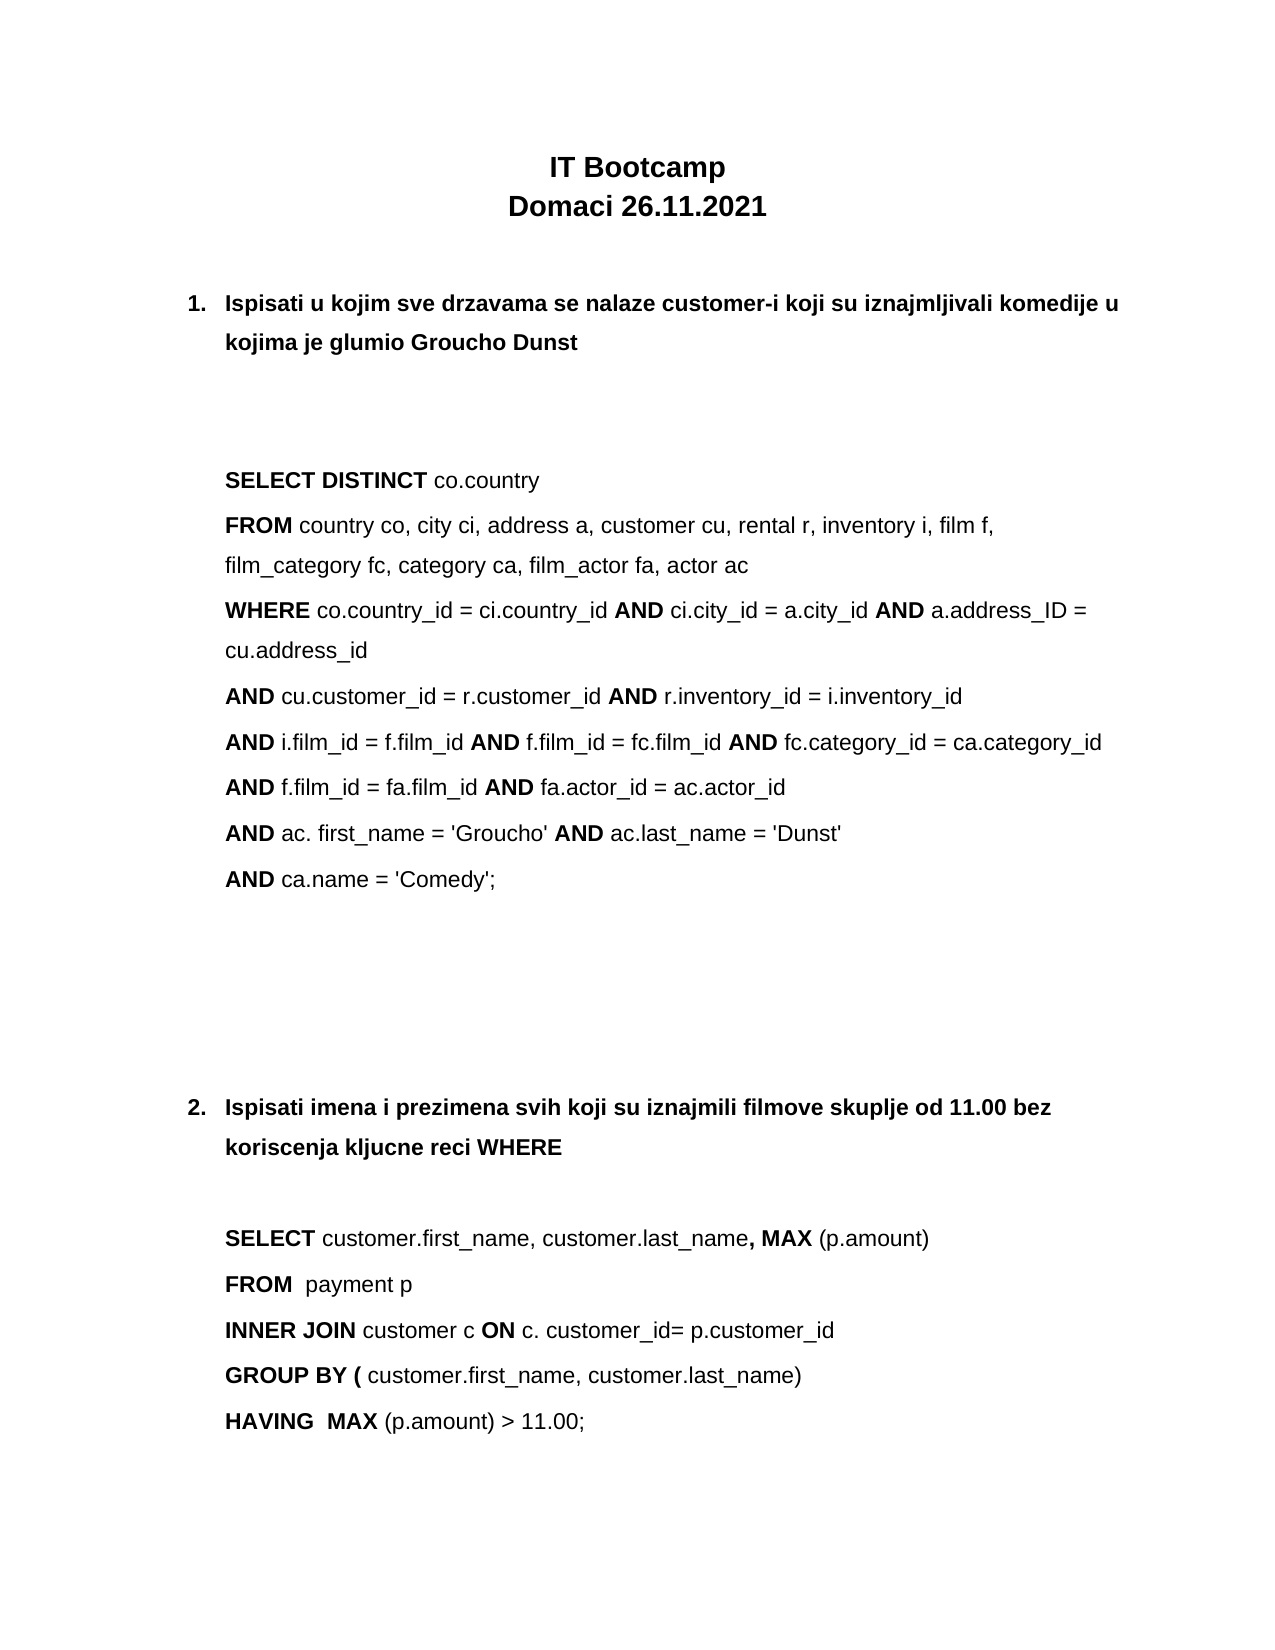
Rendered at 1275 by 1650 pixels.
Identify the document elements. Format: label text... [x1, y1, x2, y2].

text AND ac. first_name = 'Groucho' AND ac.last_name = 'Dunst' [150, 820, 1125, 846]
list Ispisati imena i prezimena svih koji su iznajmili filmove skuplje od 11.00 bez koriscenja kljucne reci WHERE [187, 1094, 1125, 1160]
text AND ca.name = 'Comedy'; [150, 866, 1125, 892]
text AND i.film_id = f.film_id AND f.film_id = fc.film_id AND fc.category_id = ca.category_id [225, 728, 1125, 755]
text SELECT DISTINCT co.country [150, 467, 1125, 493]
list Ispisati u kojim sve drzavama se nalaze customer-i koji su iznajmljivali komedije u kojima je glumio Groucho Dunst [187, 290, 1125, 356]
text AND cu.customer_id = r.customer_id AND r.inventory_id = i.inventory_id [150, 683, 1125, 709]
text AND f.film_id = fa.film_id AND fa.actor_id = ac.actor_id [150, 774, 1125, 801]
text GROUP BY ( customer.first_name, customer.last_name) [150, 1362, 1125, 1389]
text IT Bootcamp [150, 150, 1125, 183]
text SELECT customer.first_name, customer.last_name, MAX (p.amount) [150, 1225, 1125, 1252]
text FROM payment p [150, 1271, 1125, 1297]
text Domaci 26.11.2021 [150, 188, 1125, 222]
text WHERE co.country_id = ci.country_id AND ci.city_id = a.city_id AND a.address_ID = cu.address_id [225, 597, 1125, 663]
text FROM country co, city ci, address a, customer cu, rental r, inventory i, film f, film_category fc, category ca, film_actor fa, actor ac [225, 512, 1125, 578]
text HAVING MAX (p.amount) > 11.00; [150, 1408, 1125, 1434]
text INNER JOIN customer c ON c. customer_id= p.customer_id [150, 1317, 1125, 1343]
